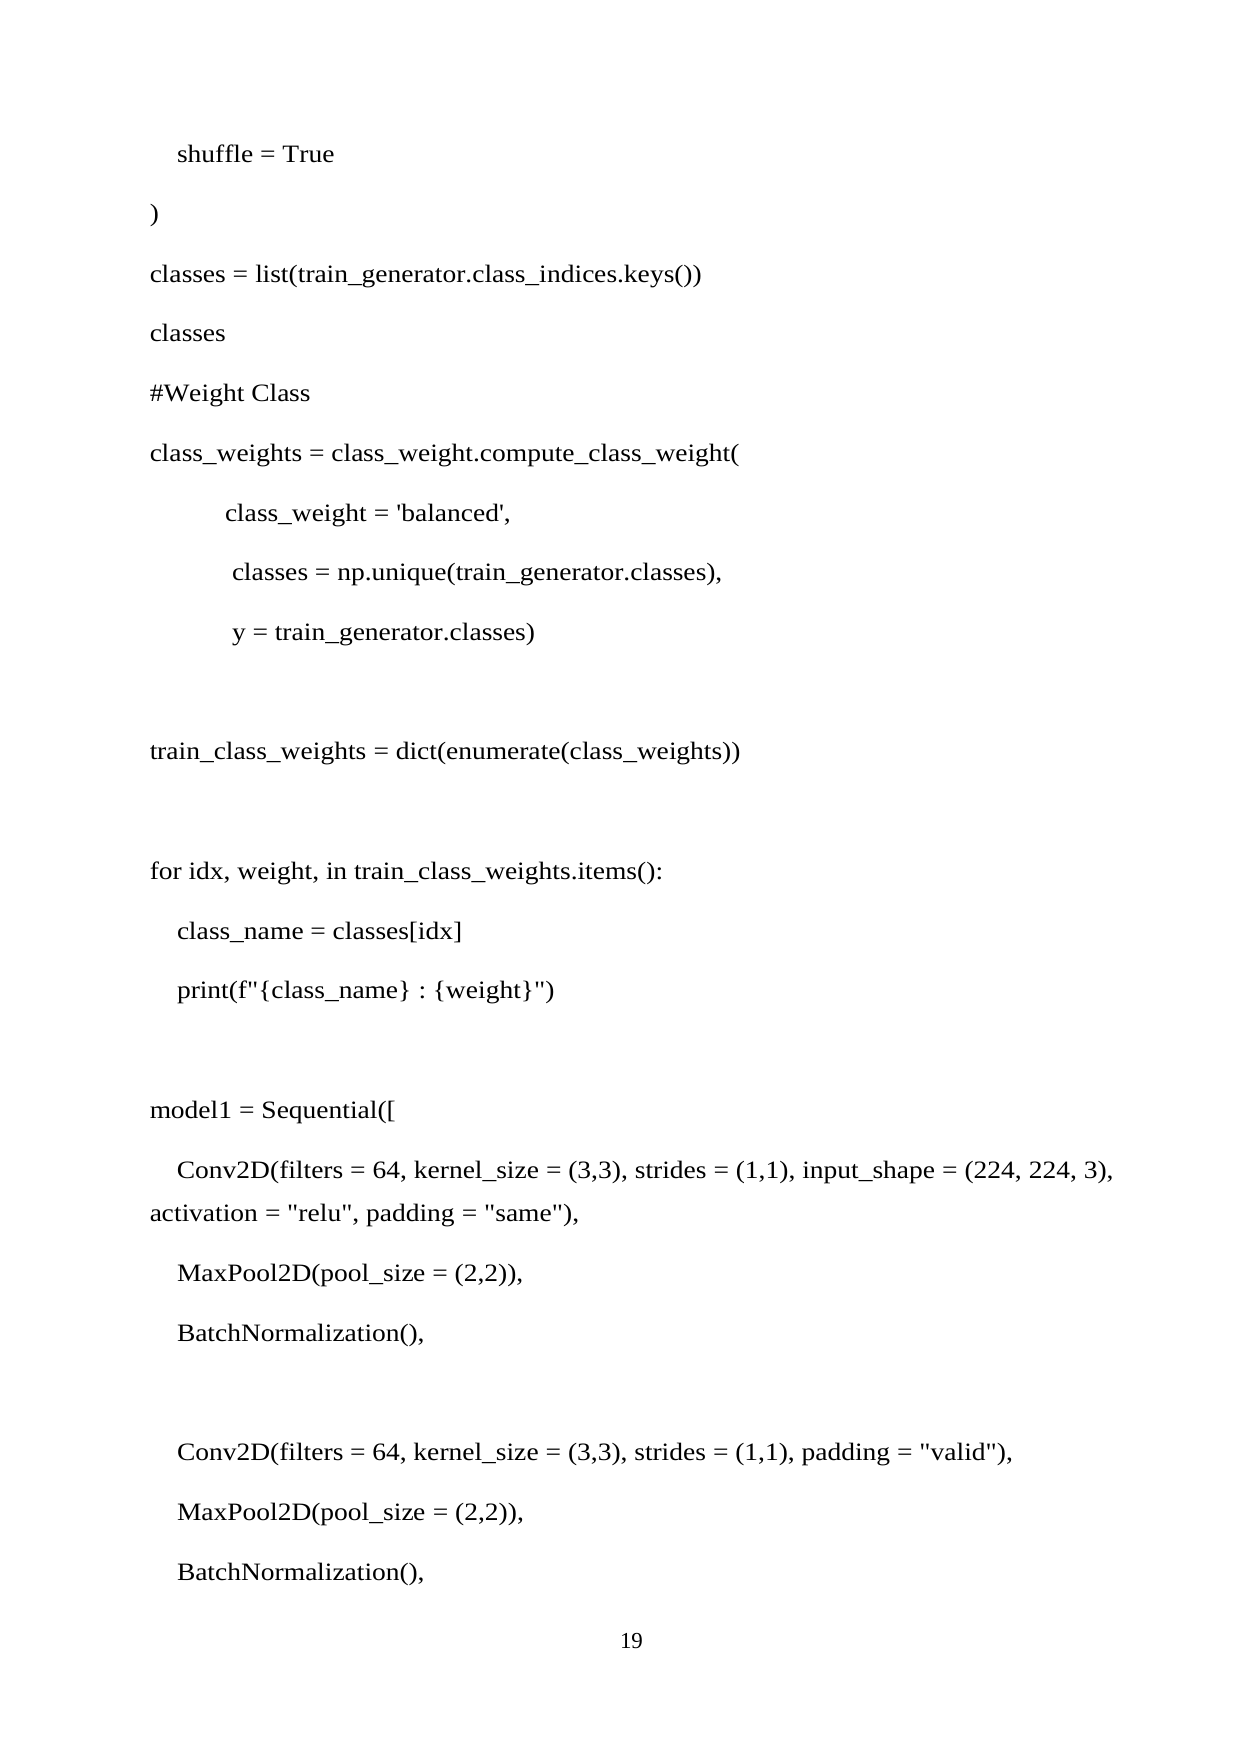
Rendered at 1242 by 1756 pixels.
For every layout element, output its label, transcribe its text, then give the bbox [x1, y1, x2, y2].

text classes = list(train_generator.class_indices.keys()) classes [149, 259, 705, 347]
text shuffle = True [177, 139, 1192, 167]
text BatchNormalization(), [177, 1557, 1192, 1586]
text class_weights = class_weight.compute_class_weight( class_weight = 'balanced', [149, 438, 742, 526]
text Conv2D(filters = 64, kernel_size = (3,3), strides = (1,1), padding = "valid"), MaxPool2D(pool_size = (2,2)), [177, 1437, 1016, 1526]
text train_class_weights = dict(enumerate(class_weights)) [149, 736, 1192, 765]
text classes = np.unique(train_generator.classes), y = train_generator.classes) [232, 557, 725, 646]
text model1 = Sequential([ [149, 1095, 1192, 1124]
text MaxPool2D(pool_size = (2,2)), BatchNormalization(), [177, 1258, 526, 1347]
text #Weight Class [149, 378, 1192, 407]
text Conv2D(filters = 64, kernel_size = (3,3), strides = (1,1), input_shape = (224, 224, 3), activation = "relu", padding = "same"), [149, 1155, 1127, 1227]
text for idx, weight, in train_class_weights.items(): class_name = classes[idx] print(f"{class_name} : {weight}") [149, 856, 666, 1004]
text ) [149, 198, 1192, 227]
